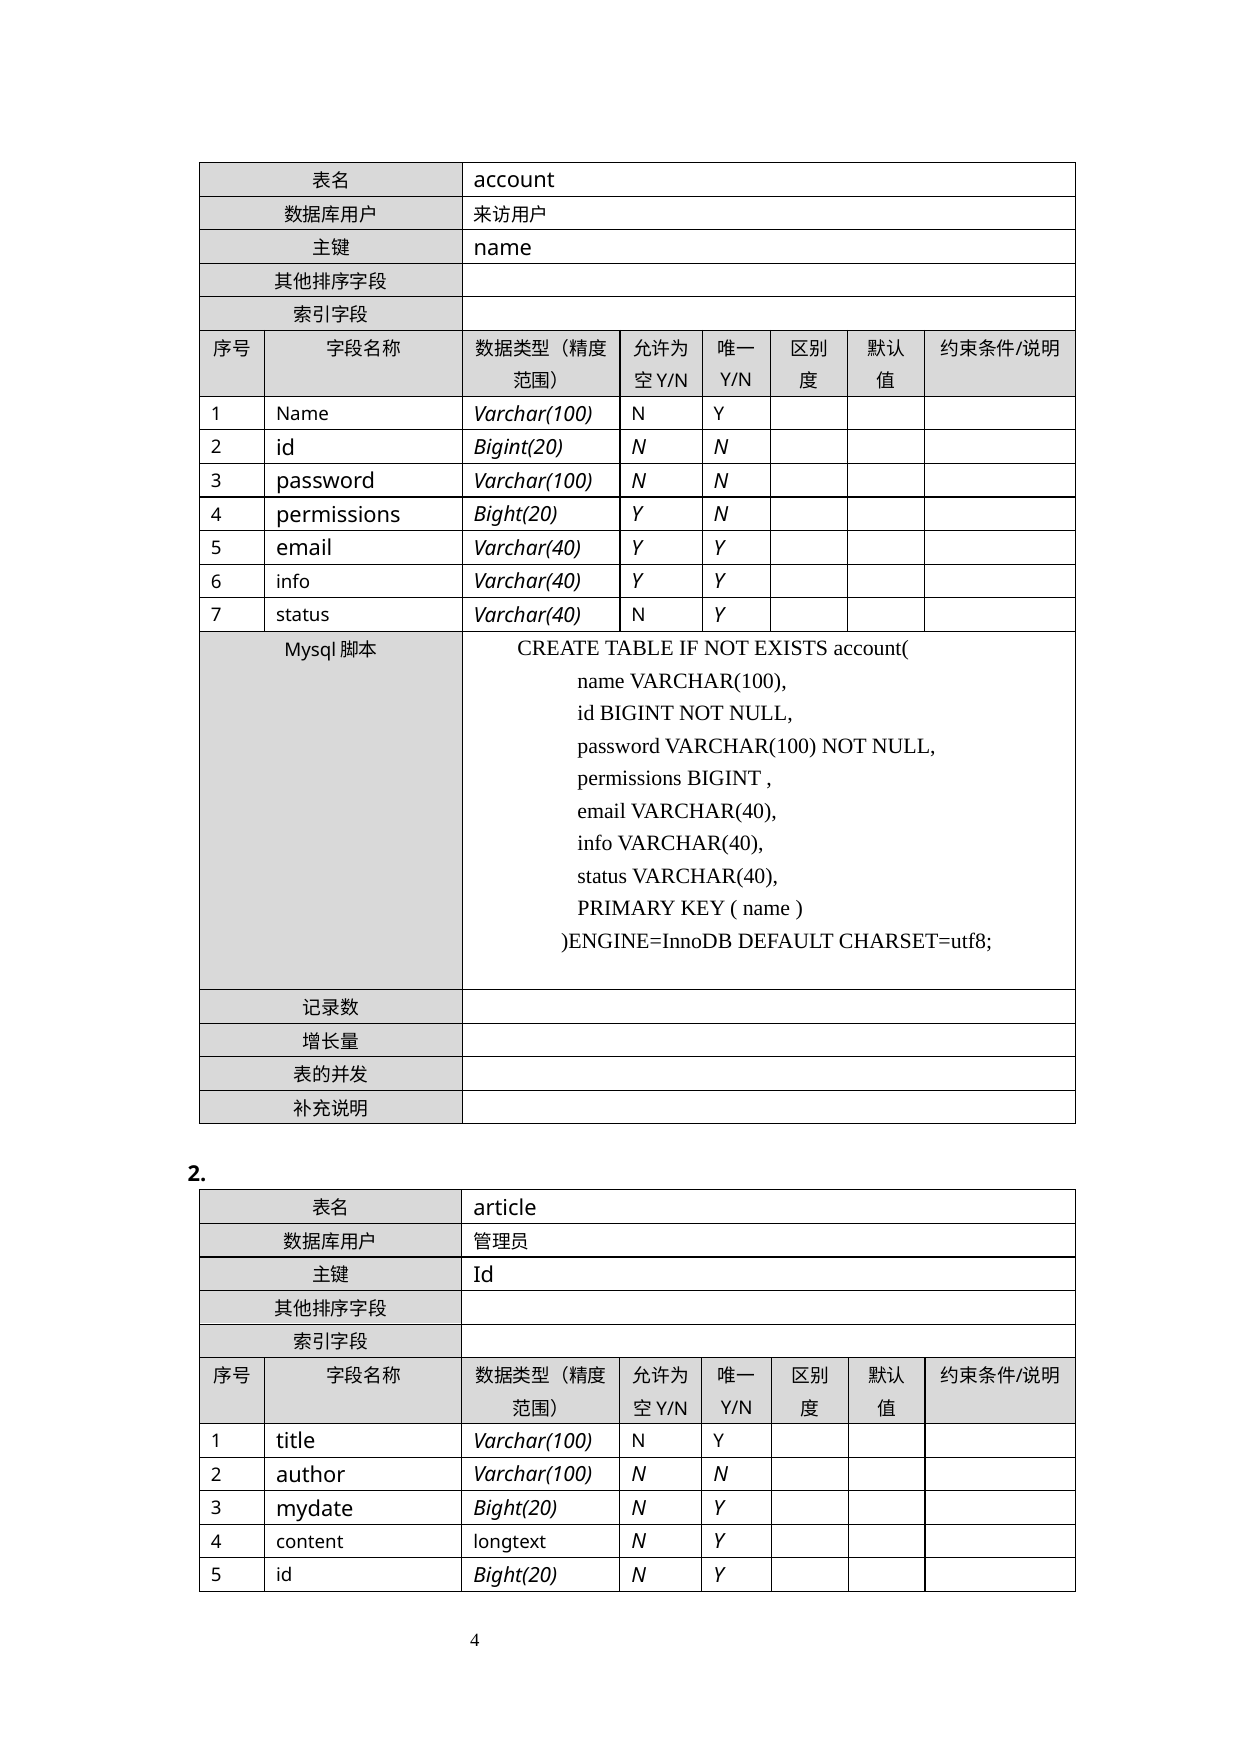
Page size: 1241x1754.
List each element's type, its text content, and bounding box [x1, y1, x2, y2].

table_cell 5 [200, 1558, 264, 1591]
table_cell permissions [265, 498, 462, 530]
table_cell [771, 598, 847, 631]
table_cell Y [702, 1424, 771, 1457]
table_cell [771, 498, 847, 530]
table_cell Id [462, 1258, 1075, 1290]
table_cell 数据类型（精度范围） [462, 1358, 619, 1423]
table_cell [849, 1525, 924, 1557]
table_cell 2 [200, 430, 264, 463]
table_cell 约束条件/说明 [925, 331, 1075, 396]
table_cell 管理员 [462, 1224, 1075, 1256]
table_cell N [620, 1525, 701, 1557]
table_cell 其他排序字段 [200, 264, 462, 296]
table_cell 默认值 [849, 1358, 924, 1423]
table_cell N [620, 1491, 701, 1524]
table_cell Varchar(40) [463, 598, 619, 631]
table_cell Bigint(20) [463, 430, 619, 463]
table_cell content [265, 1525, 461, 1557]
table_cell Varchar(100) [462, 1424, 619, 1457]
table_cell [926, 1458, 1075, 1490]
table_cell [463, 1091, 1075, 1123]
table_cell [463, 990, 1075, 1023]
table_cell N [620, 1458, 701, 1490]
table_cell [848, 565, 924, 597]
table_cell [771, 430, 847, 463]
table_cell [772, 1558, 848, 1591]
table_cell N [621, 430, 702, 463]
table_cell [849, 1491, 924, 1524]
table_cell [772, 1491, 848, 1524]
table_cell Bight(20) [463, 498, 619, 530]
table_cell N [621, 598, 702, 631]
table_cell mydate [265, 1491, 461, 1524]
table_cell Mysql脚本 [200, 632, 462, 989]
table_cell 6 [200, 565, 264, 597]
table_cell 索引字段 [200, 1325, 461, 1357]
table_cell Y [702, 1491, 771, 1524]
table_cell CREATE TABLE IF NOT EXISTS account( name VARCHAR(100), id BIGINT NOT NULL, password VARCHAR(100) NOT NULL, permissions BIGINT , email VARCHAR(40), info VARCHAR(40), status VARCHAR(40), PRIMARY KEY ( name ) )ENGINE=InnoDB DEFAULT CHARSET=utf8; [463, 632, 1075, 989]
table_cell 4 [200, 1525, 264, 1557]
table_cell [925, 397, 1075, 429]
table_cell [926, 1491, 1075, 1524]
table_cell [772, 1424, 848, 1457]
table_cell [848, 430, 924, 463]
table_cell 记录数 [200, 990, 462, 1023]
table_cell [925, 565, 1075, 597]
table_cell Bight(20) [462, 1491, 619, 1524]
table_header article [462, 1190, 1075, 1223]
table_cell Y [621, 565, 702, 597]
table_cell [462, 1291, 1075, 1323]
table_cell [462, 1325, 1075, 1357]
table_cell [771, 397, 847, 429]
table_cell [925, 464, 1075, 496]
table_cell [848, 598, 924, 631]
table_cell N [703, 430, 770, 463]
table_cell 约束条件/说明 [926, 1358, 1075, 1423]
table_cell Y [703, 565, 770, 597]
table_cell info [265, 565, 462, 597]
table_cell 补充说明 [200, 1091, 462, 1123]
table_cell 表的并发 [200, 1057, 462, 1090]
table_cell [848, 531, 924, 563]
table_cell 区别度 [772, 1358, 848, 1423]
table_cell 主键 [200, 230, 462, 263]
table_cell 唯一Y/N [702, 1358, 771, 1423]
table_header account [463, 163, 1075, 196]
table_cell 允许为空Y/N [621, 331, 702, 396]
table_cell 允许为空Y/N [620, 1358, 701, 1423]
table_cell password [265, 464, 462, 496]
table_cell 增长量 [200, 1024, 462, 1056]
table_cell [771, 464, 847, 496]
table_cell 1 [200, 397, 264, 429]
table_cell Y [702, 1525, 771, 1557]
table_cell 序号 [200, 1358, 264, 1423]
table_cell [772, 1525, 848, 1557]
table_header 表名 [200, 163, 462, 196]
table_cell Y [703, 598, 770, 631]
table_cell 索引字段 [200, 297, 462, 330]
table_cell Varchar(100) [462, 1458, 619, 1490]
table_cell 字段名称 [265, 331, 462, 396]
table_header 表名 [200, 1190, 461, 1223]
table_cell id [265, 1558, 461, 1591]
table_cell [463, 264, 1075, 296]
table_cell N [703, 464, 770, 496]
table_cell [772, 1458, 848, 1490]
table_cell [926, 1424, 1075, 1457]
table_cell N [620, 1424, 701, 1457]
table_cell [848, 464, 924, 496]
table_cell [848, 498, 924, 530]
table_cell N [621, 397, 702, 429]
table_cell 4 [200, 498, 264, 530]
table_cell Varchar(40) [463, 565, 619, 597]
table_cell Varchar(100) [463, 464, 619, 496]
table_cell 主键 [200, 1258, 461, 1290]
table_cell 数据类型（精度范围） [463, 331, 619, 396]
text 2. [187, 1157, 1053, 1189]
table_cell [463, 297, 1075, 330]
table_cell 数据库用户 [200, 1224, 461, 1256]
table_cell N [621, 464, 702, 496]
table_cell 字段名称 [265, 1358, 461, 1423]
table_cell 其他排序字段 [200, 1291, 461, 1323]
table_cell [849, 1424, 924, 1457]
table_cell [771, 531, 847, 563]
table_cell Y [703, 531, 770, 563]
table_cell [925, 531, 1075, 563]
table_cell 7 [200, 598, 264, 631]
table_cell email [265, 531, 462, 563]
table_cell 2 [200, 1458, 264, 1490]
table_cell [926, 1558, 1075, 1591]
table_cell Varchar(100) [463, 397, 619, 429]
table_cell id [265, 430, 462, 463]
table_cell Name [265, 397, 462, 429]
table_cell title [265, 1424, 461, 1457]
table_cell Y [621, 531, 702, 563]
table_cell [463, 1057, 1075, 1090]
table_cell Y [621, 498, 702, 530]
table_cell [848, 397, 924, 429]
table_cell name [463, 230, 1075, 263]
table_cell Varchar(40) [463, 531, 619, 563]
table_cell 1 [200, 1424, 264, 1457]
table_cell 3 [200, 464, 264, 496]
table_cell 区别度 [771, 331, 847, 396]
table_cell Y [703, 397, 770, 429]
table_cell N [703, 498, 770, 530]
table_cell 来访用户 [463, 197, 1075, 229]
table_cell longtext [462, 1525, 619, 1557]
table_cell author [265, 1458, 461, 1490]
table_cell 数据库用户 [200, 197, 462, 229]
table_cell 5 [200, 531, 264, 563]
table_cell 序号 [200, 331, 264, 396]
table_cell [849, 1558, 924, 1591]
table_cell [926, 1525, 1075, 1557]
table_cell N [702, 1458, 771, 1490]
table_cell 3 [200, 1491, 264, 1524]
table_cell 默认值 [848, 331, 924, 396]
table_cell N [620, 1558, 701, 1591]
table_cell [925, 430, 1075, 463]
table_cell 唯一Y/N [703, 331, 770, 396]
table_cell [463, 1024, 1075, 1056]
table_cell [771, 565, 847, 597]
table_cell Y [702, 1558, 771, 1591]
table_cell Bight(20) [462, 1558, 619, 1591]
table_cell status [265, 598, 462, 631]
table_cell [849, 1458, 924, 1490]
table_cell [925, 498, 1075, 530]
table_cell [925, 598, 1075, 631]
